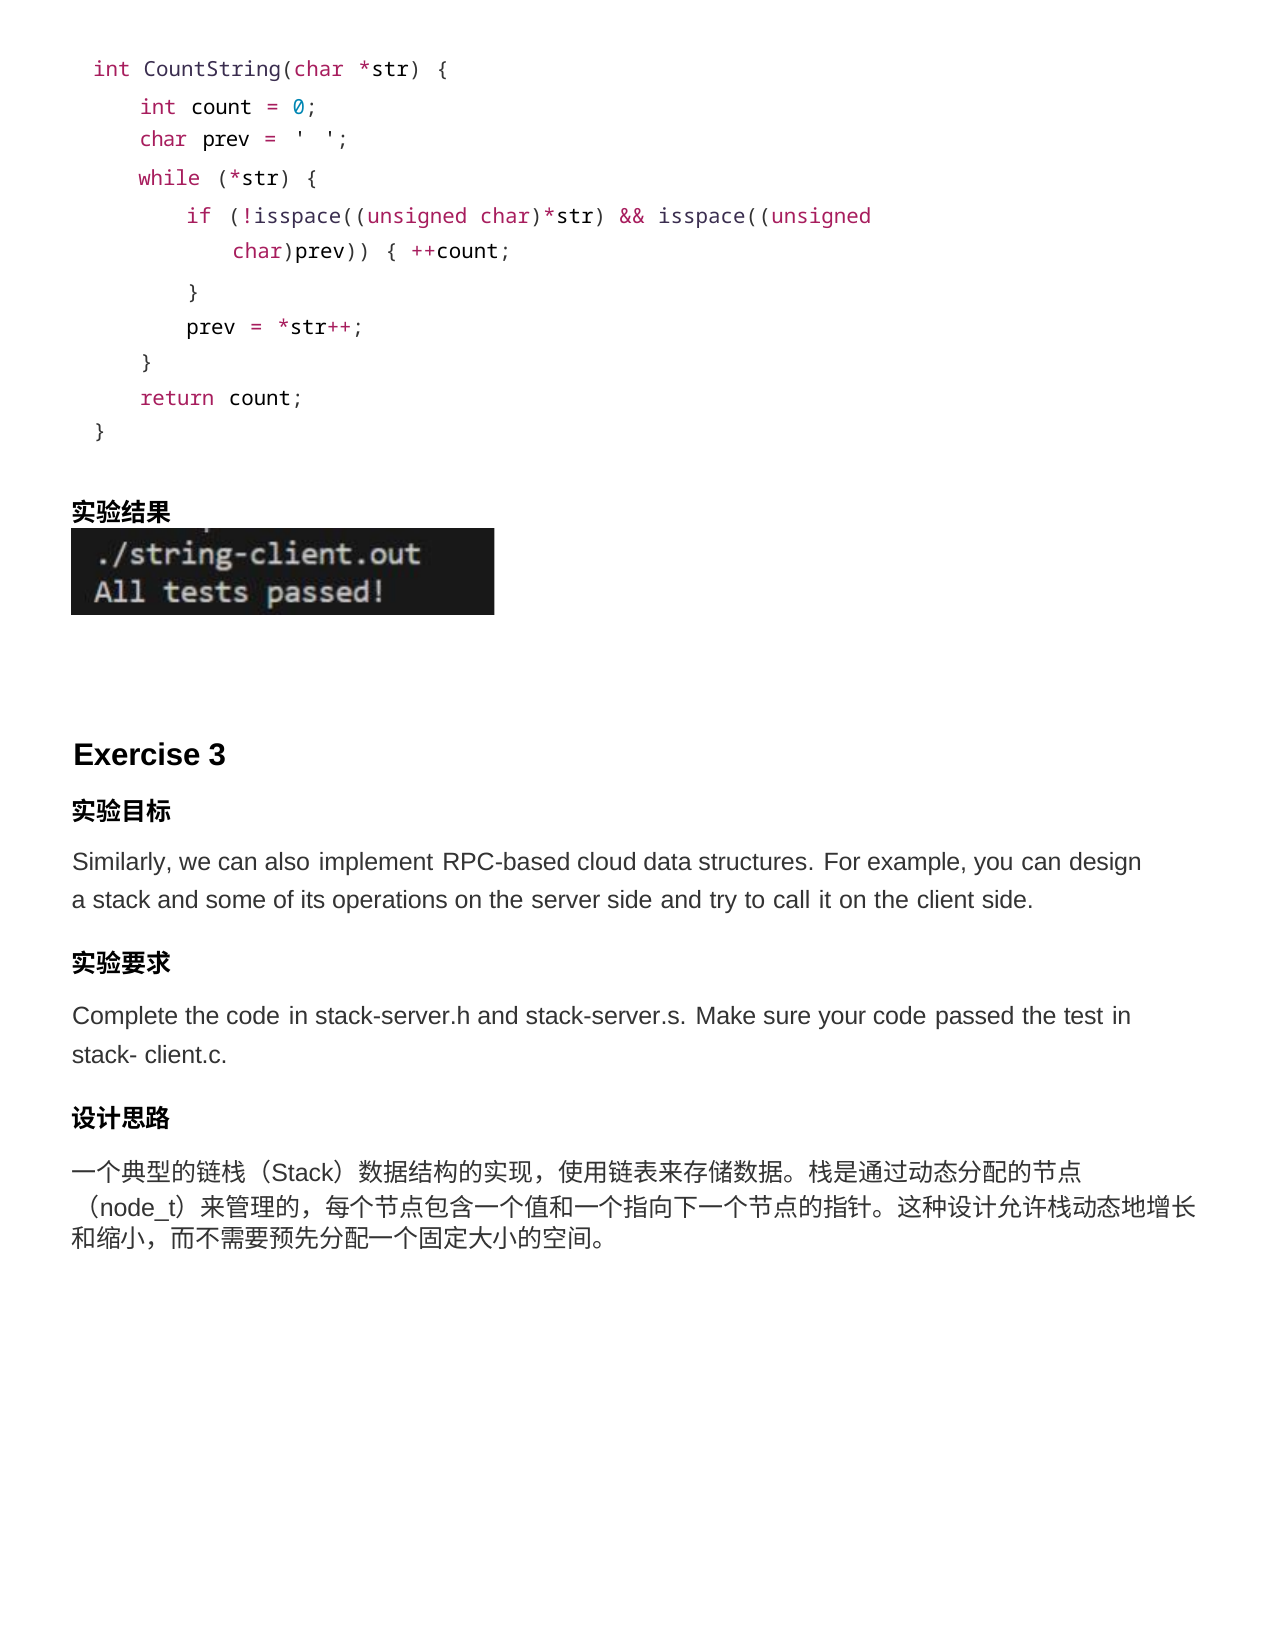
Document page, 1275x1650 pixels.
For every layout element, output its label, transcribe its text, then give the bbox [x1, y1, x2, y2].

text prev = *str++; [186, 322, 1203, 352]
text return count; [140, 393, 1203, 420]
text Complete the code in stack-server.h and stack-server.s. Make sure your code passed the test in stack- client.c. [72, 1001, 1203, 1069]
text while (*str) { [138, 167, 1203, 195]
text 实验目标 [71, 799, 1203, 825]
text } [140, 352, 1203, 379]
text 实验要求 [71, 952, 1203, 978]
text Exercise 3 [73, 742, 1203, 771]
text if (!isspace((unsigned char)*str) && isspace((unsigned char)prev)) { ++count; [186, 201, 986, 265]
text 设计思路 [71, 1105, 1203, 1133]
picture [71, 528, 495, 615]
text 实验结果 [72, 500, 1203, 526]
text Similarly, we can also implement RPC-based cloud data structures. For example, you can design a stack and some of its operations on the server side and try to call it on the client side. [71, 847, 1162, 913]
text int count = 0; [139, 96, 1203, 124]
text int CountString(char *str) { [93, 61, 1203, 96]
text 一个典型的链栈（Stack）数据结构的实现，使用链表来存储数据。栈是通过动态分配的节点 [71, 1159, 1203, 1187]
text } [187, 281, 1203, 309]
text char prev = ' '; [139, 131, 1203, 167]
text } [93, 420, 1203, 448]
text （node_t）来管理的，每个节点包含一个值和一个指向下一个节点的指针。这种设计允许栈动态地增长 和缩小，而不需要预先分配一个固定大小的空间。 [71, 1190, 1197, 1255]
